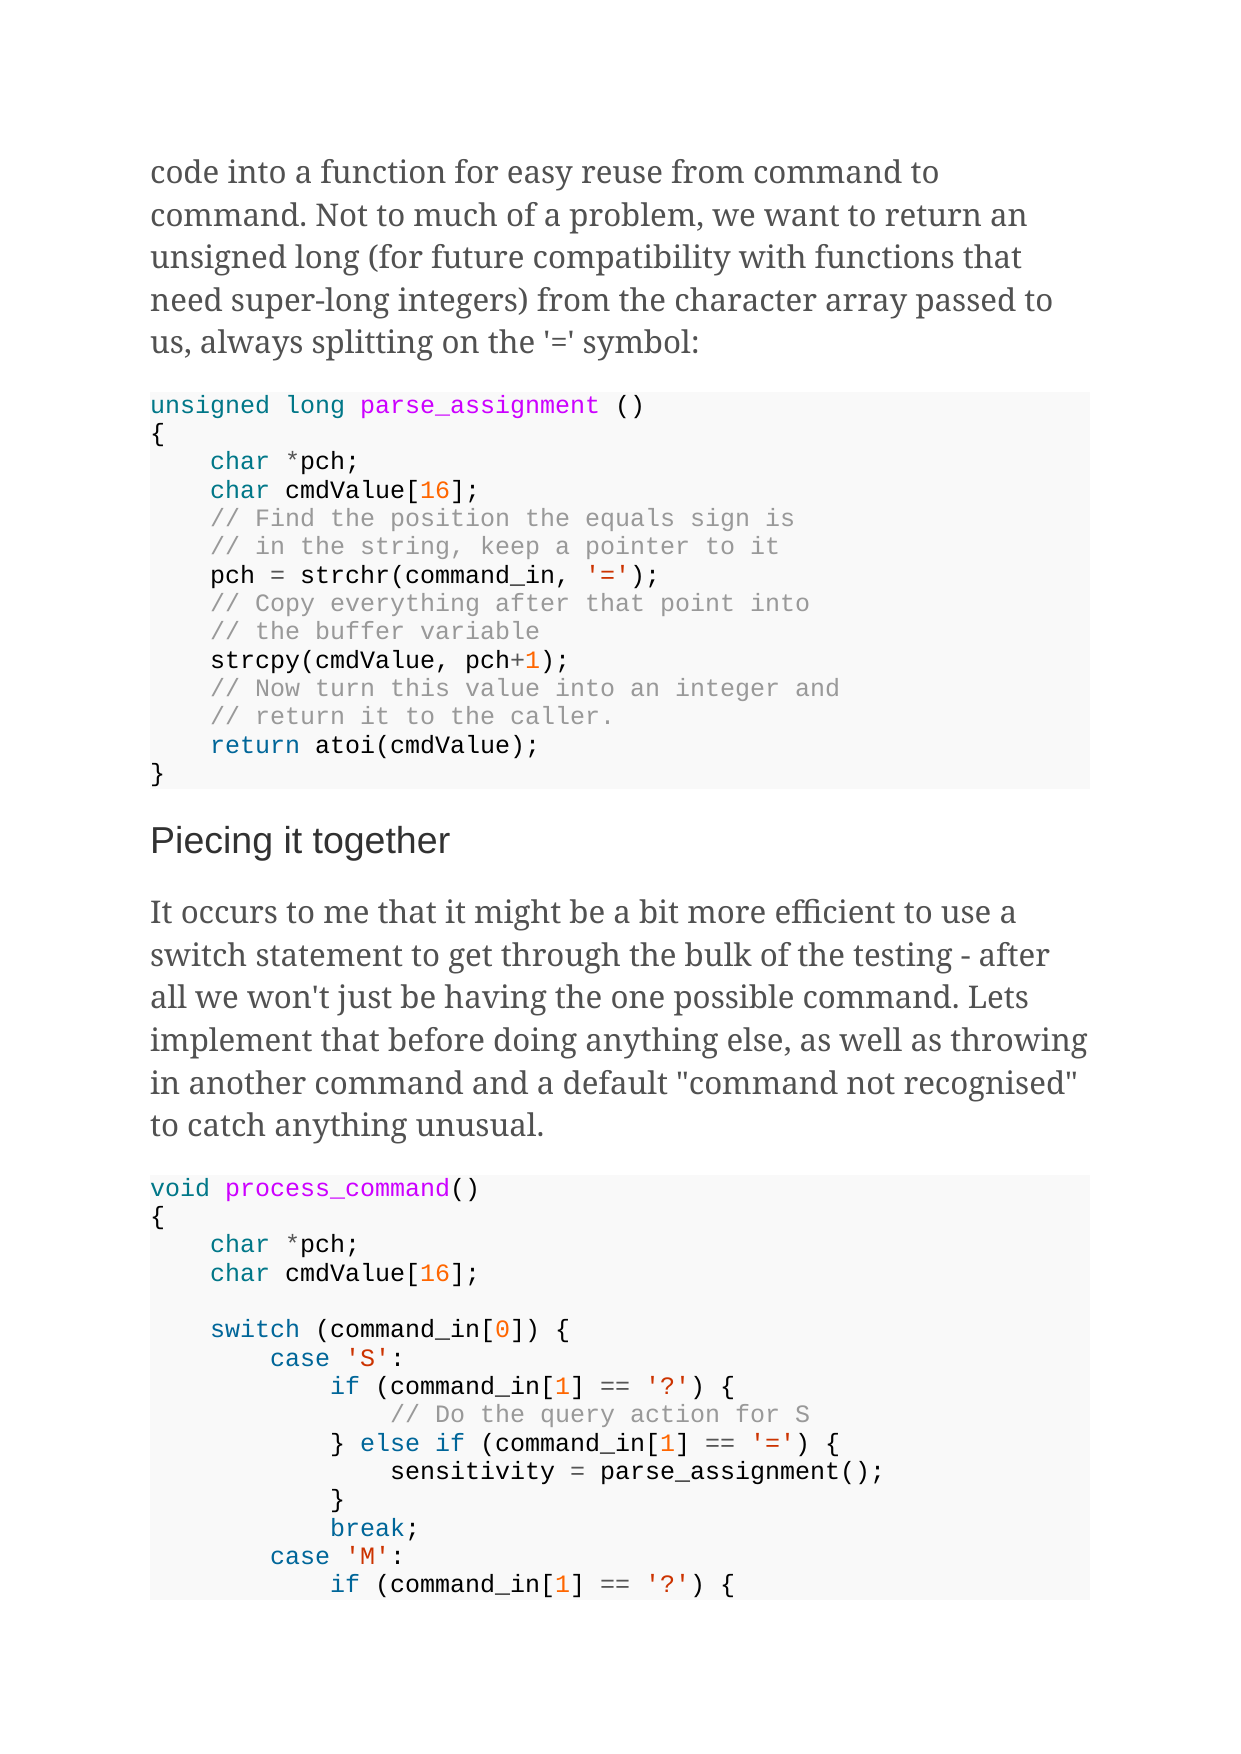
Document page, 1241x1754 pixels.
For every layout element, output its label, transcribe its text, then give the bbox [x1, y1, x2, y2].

text // in the string, keep a pointer to it [150, 534, 1090, 562]
text { [150, 421, 1090, 449]
text switch (command_in[0]) { [150, 1317, 1090, 1345]
text char cmdValue[16]; [150, 1260, 1090, 1288]
text } [150, 1487, 1090, 1515]
text void process_command() [150, 1175, 1090, 1203]
text // return it to the caller. [150, 704, 1090, 732]
text unsigned long parse_assignment () [150, 392, 1090, 421]
text // Do the query action for S [150, 1402, 1090, 1430]
text case 'M': [150, 1543, 1090, 1572]
text if (command_in[1] == '?') { [150, 1572, 1090, 1600]
text } else if (command_in[1] == '=') { [150, 1430, 1090, 1458]
text strcpy(cmdValue, pch+1); [150, 647, 1090, 676]
text // Copy everything after that point into [150, 591, 1090, 619]
text case 'S': [150, 1345, 1090, 1373]
text // Find the position the equals sign is [150, 506, 1090, 534]
text char cmdValue[16]; [150, 477, 1090, 506]
text if (command_in[1] == '?') { [150, 1373, 1090, 1402]
text { [150, 1203, 1090, 1232]
text Piecing it together [150, 818, 1090, 861]
text break; [150, 1515, 1090, 1543]
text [150, 150, 1090, 363]
text // the buffer variable [150, 619, 1090, 647]
text // Now turn this value into an integer and [150, 676, 1090, 704]
text char *pch; [150, 1232, 1090, 1260]
text sensitivity = parse_assignment(); [150, 1458, 1090, 1487]
text It occurs to me that it might be a bit more efficient to use a switch statement to get through the bulk of the testing - after all we won't just be having the one possible command. Lets implement that before doing anything else, as well as throwing in another command and a default "command not recognised" to catch anything unusual. [150, 890, 1090, 1146]
text char *pch; [150, 449, 1090, 477]
text } [150, 761, 1090, 789]
text return atoi(cmdValue); [150, 732, 1090, 761]
text pch = strchr(command_in, '='); [150, 562, 1090, 591]
